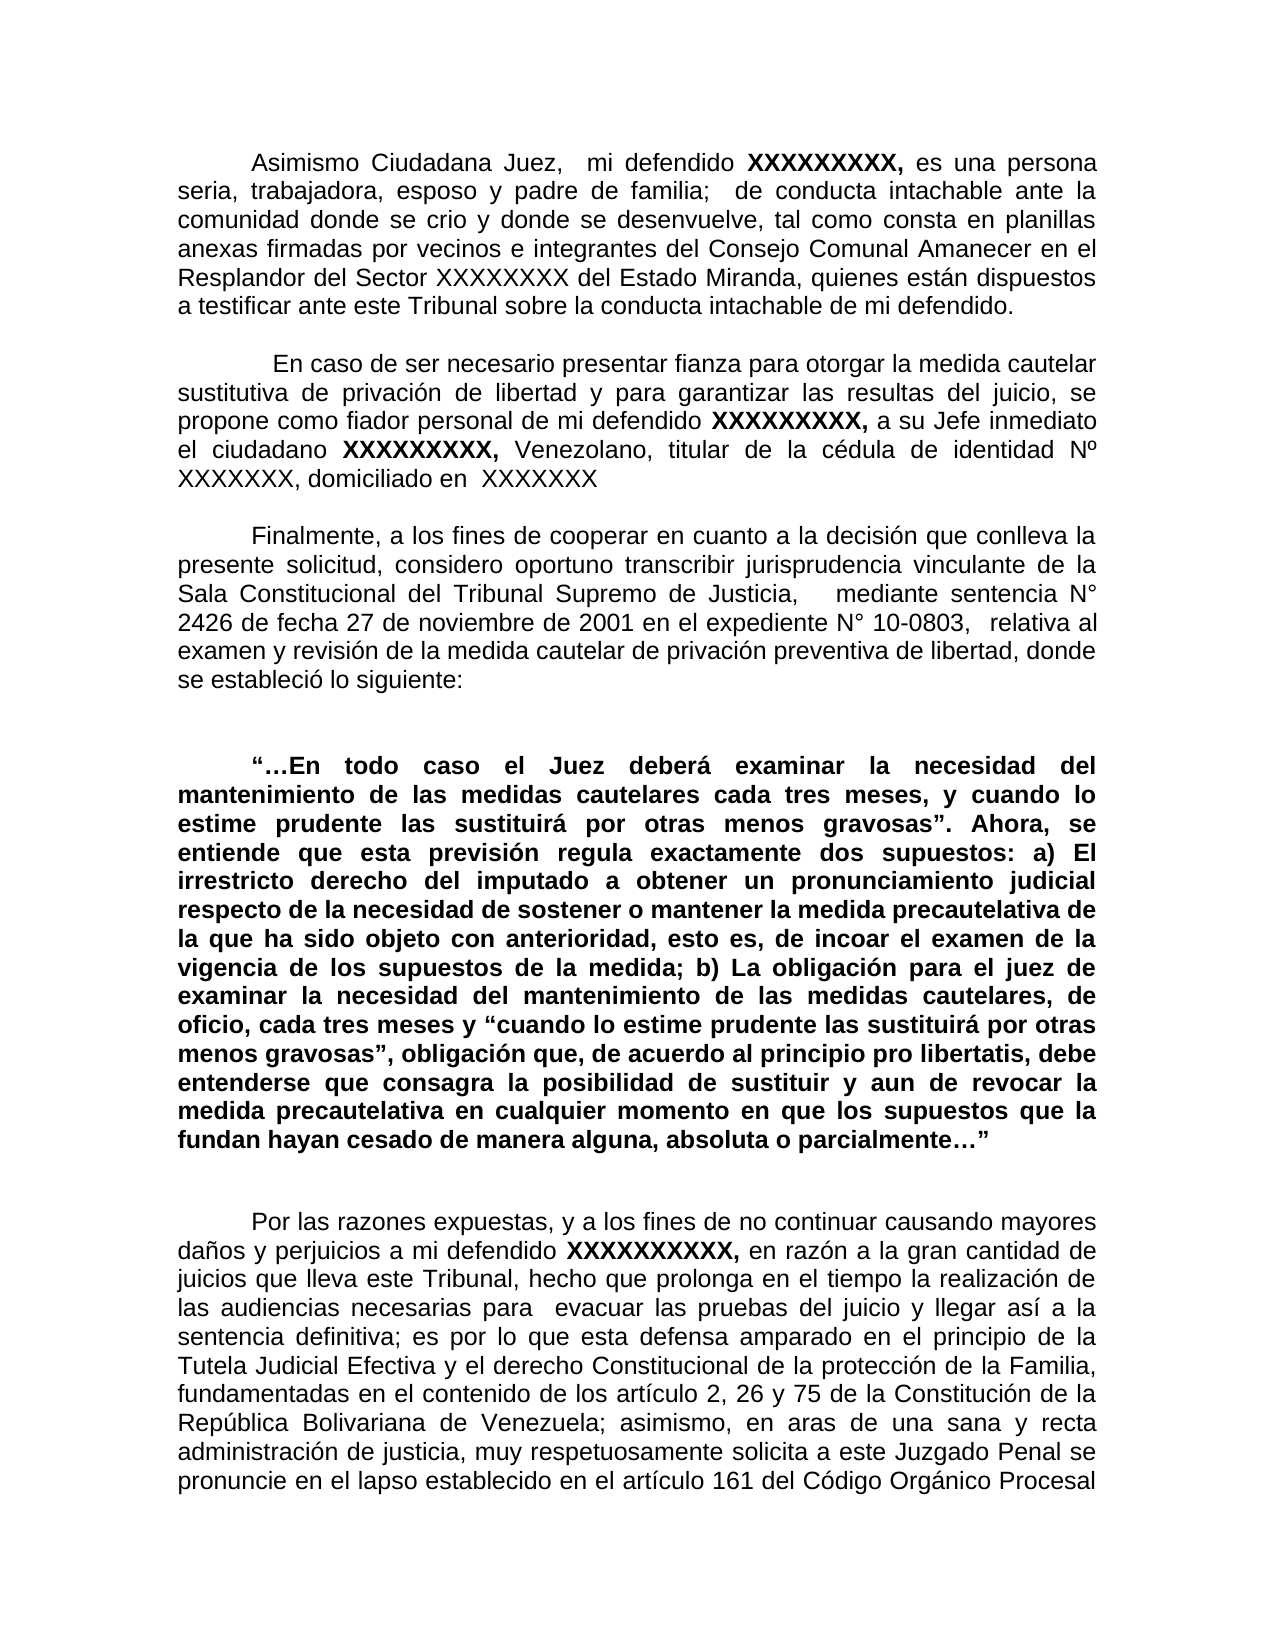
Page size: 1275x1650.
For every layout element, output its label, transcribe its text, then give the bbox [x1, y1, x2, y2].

text “…En todo caso el Juez deberá examinar la necesidad del mantenimiento de las medidas cautelares cada tres meses, y cuando lo estime prudente las sustituirá por otras menos gravosas”. Ahora, se entiende que esta previsión regula exactamente dos supuestos: a) El irrestricto derecho del imputado a obtener un pronunciamiento judicial respecto de la necesidad de sostener o mantener la medida precautelativa de la que ha sido objeto con anterioridad, esto es, de incoar el examen de la vigencia de los supuestos de la medida; b) La obligación para el juez de examinar la necesidad del mantenimiento de las medidas cautelares, de oficio, cada tres meses y “cuando lo estime prudente las sustituirá por otras menos gravosas”, obligación que, de acuerdo al principio pro libertatis, debe entenderse que consagra la posibilidad de sustituir y aun de revocar la medida precautelativa en cualquier momento en que los supuestos que la fundan hayan cesado de manera alguna, absoluta o parcialmente…” [177, 751, 1098, 1154]
text Finalmente, a los fines de cooperar en cuanto a la decisión que conlleva la presente solicitud, considero oportuno transcribir jurisprudencia vinculante de la Sala Constitucional del Tribunal Supremo de Justicia, mediante sentencia N° 2426 de fecha 27 de noviembre de 2001 en el expediente N° 10-0803, relativa al examen y revisión de la medida cautelar de privación preventiva de libertad, donde se estableció lo siguiente: [177, 521, 1098, 694]
text En caso de ser necesario presentar fianza para otorgar la medida cautelar sustitutiva de privación de libertad y para garantizar las resultas del juicio, se propone como fiador personal de mi defendido XXXXXXXXX, a su Jefe inmediato el ciudadano XXXXXXXXX, Venezolano, titular de la cédula de identidad Nº XXXXXXX, domiciliado en XXXXXXX [177, 349, 1098, 493]
text Asimismo Ciudadana Juez, mi defendido XXXXXXXXX, es una persona seria, trabajadora, esposo y padre de familia; de conducta intachable ante la comunidad donde se crio y donde se desenvuelve, tal como consta en planillas anexas firmadas por vecinos e integrantes del Consejo Comunal Amanecer en el Resplandor del Sector XXXXXXXX del Estado Miranda, quienes están dispuestos a testificar ante este Tribunal sobre la conducta intachable de mi defendido. [177, 148, 1098, 320]
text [177, 1207, 1098, 1494]
